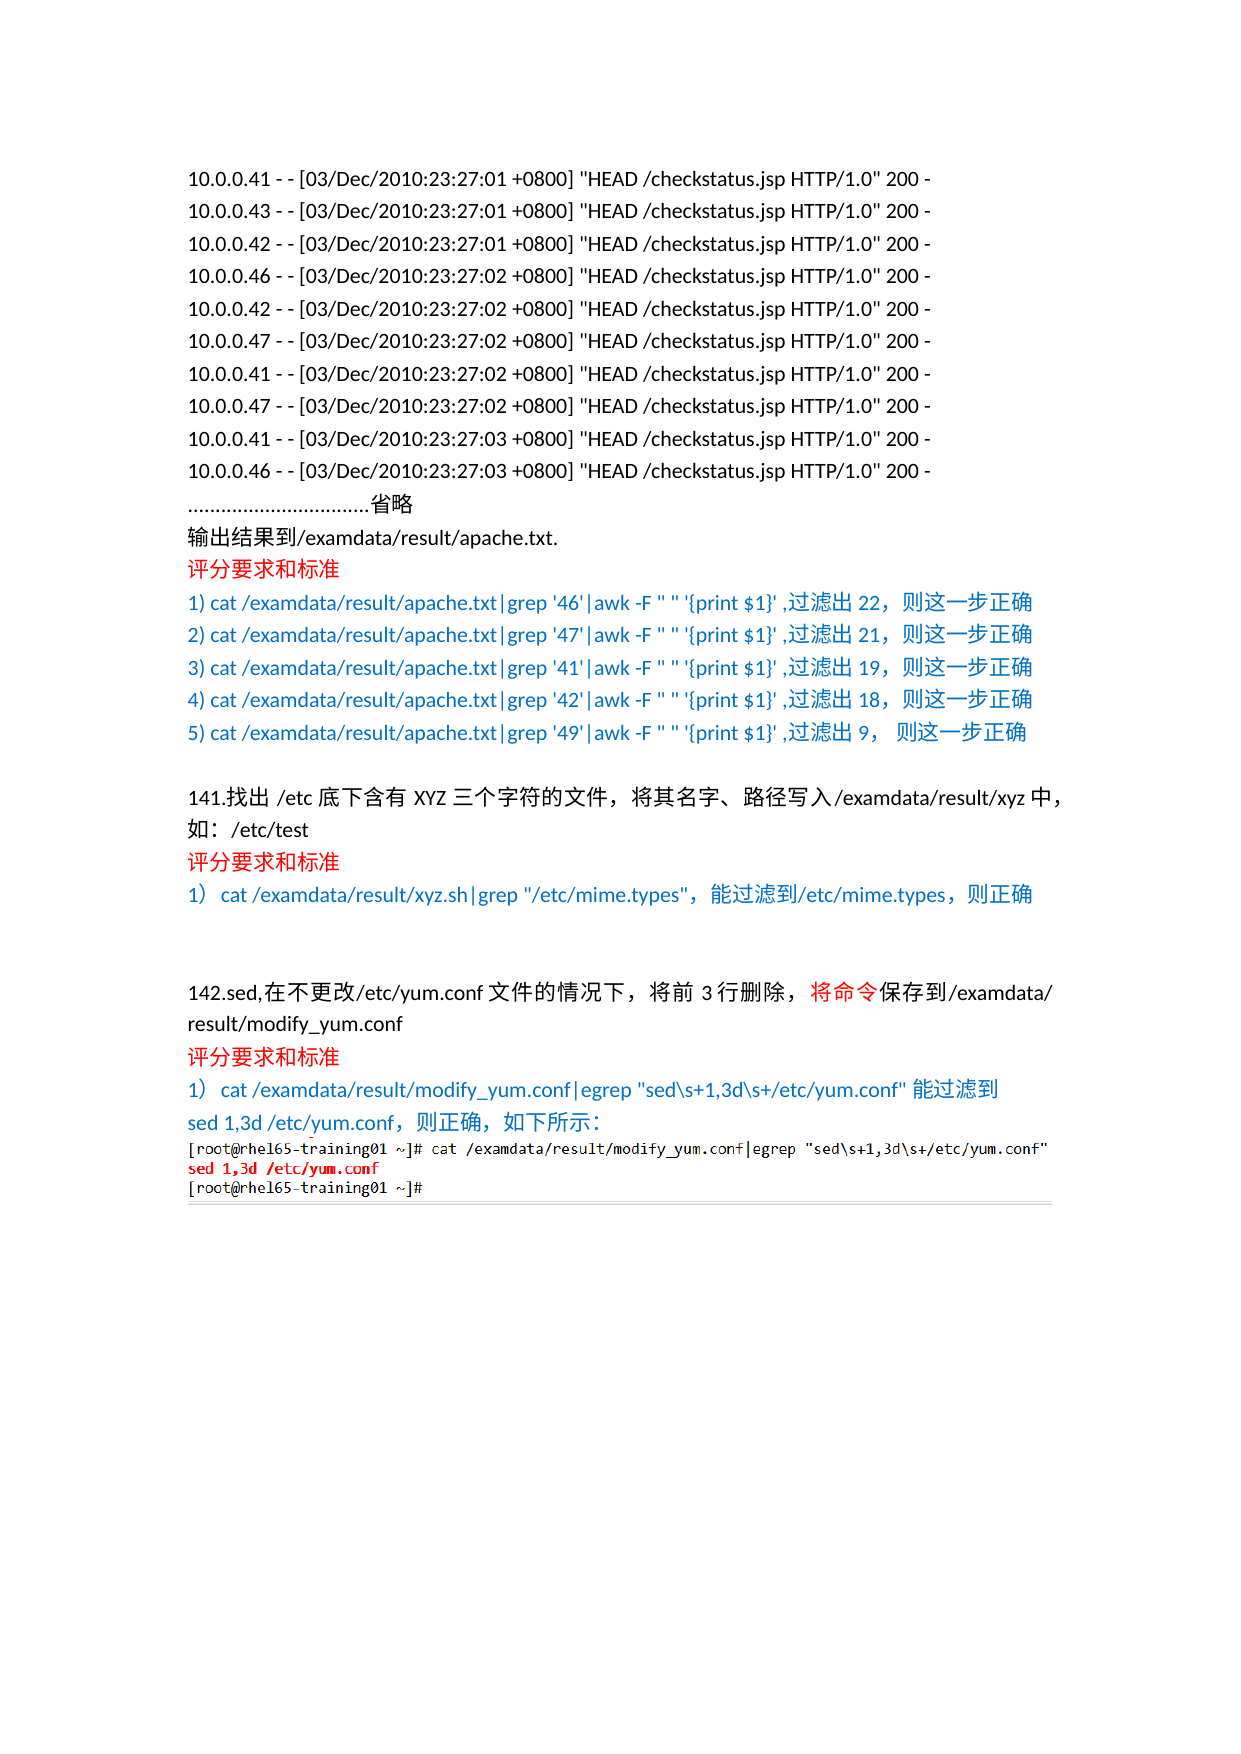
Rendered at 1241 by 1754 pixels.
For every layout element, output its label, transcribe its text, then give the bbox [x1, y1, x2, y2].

list 10.0.0.41 - - [03/Dec/2010:23:27:02 +0800] "HEAD /checkstatus.jsp HTTP/1.0" 200 - [187, 357, 1053, 389]
list 3) cat /examdata/result/apache.txt|grep '41'|awk -F " " '{print $1}' ,过滤出19，则这一步正确 [187, 649, 1053, 682]
list 评分要求和标准 [187, 1039, 1053, 1072]
list 4) cat /examdata/result/apache.txt|grep '42'|awk -F " " '{print $1}' ,过滤出18，则这一步正确 [187, 682, 1053, 714]
list 2) cat /examdata/result/apache.txt|grep '47'|awk -F " " '{print $1}' ,过滤出21，则这一步正确 [187, 617, 1053, 649]
list 10.0.0.42 - - [03/Dec/2010:23:27:02 +0800] "HEAD /checkstatus.jsp HTTP/1.0" 200 - [187, 292, 1053, 324]
list 输出结果到/examdata/result/apache.txt. [187, 519, 1053, 552]
list 10.0.0.46 - - [03/Dec/2010:23:27:03 +0800] "HEAD /checkstatus.jsp HTTP/1.0" 200 - [187, 454, 1053, 487]
list 10.0.0.47 - - [03/Dec/2010:23:27:02 +0800] "HEAD /checkstatus.jsp HTTP/1.0" 200 - [187, 324, 1053, 357]
list 5) cat /examdata/result/apache.txt|grep '49'|awk -F " " '{print $1}' ,过滤出9， 则这一步正确 [187, 714, 1053, 747]
list 找出 /etc 底下含有 XYZ 三个字符的文件，将其名字、路径写入/examdata/result/xyz中，如：/etc/test [187, 779, 1053, 844]
list 10.0.0.43 - - [03/Dec/2010:23:27:01 +0800] "HEAD /checkstatus.jsp HTTP/1.0" 200 - [187, 194, 1053, 227]
list 1) cat /examdata/result/apache.txt|grep '46'|awk -F " " '{print $1}' ,过滤出22，则这一步正确 [187, 584, 1053, 617]
list .................................省略 [187, 487, 1053, 519]
list cat /examdata/result/modify_yum.conf|egrep "sed\s+1,3d\s+/etc/yum.conf" 能过滤到 [187, 1072, 1053, 1104]
list 10.0.0.47 - - [03/Dec/2010:23:27:02 +0800] "HEAD /checkstatus.jsp HTTP/1.0" 200 - [187, 389, 1053, 422]
list cat /examdata/result/xyz.sh|grep "/etc/mime.types"，能过滤到/etc/mime.types，则正确 [187, 877, 1053, 909]
list 10.0.0.41 - - [03/Dec/2010:23:27:03 +0800] "HEAD /checkstatus.jsp HTTP/1.0" 200 - [187, 422, 1053, 454]
list 评分要求和标准 [187, 844, 1053, 877]
picture [187, 1137, 1053, 1205]
list 10.0.0.42 - - [03/Dec/2010:23:27:01 +0800] "HEAD /checkstatus.jsp HTTP/1.0" 200 - [187, 227, 1053, 259]
list 评分要求和标准 [187, 552, 1053, 584]
list 10.0.0.41 - - [03/Dec/2010:23:27:01 +0800] "HEAD /checkstatus.jsp HTTP/1.0" 200 - [187, 162, 1053, 194]
list sed 1,3d /etc/yum.conf，则正确，如下所示： [187, 1104, 1053, 1137]
list sed,在不更改/etc/yum.conf文件的情况下，将前3行删除，将命令保存到/examdata/result/modify_yum.conf [187, 974, 1053, 1039]
list 10.0.0.46 - - [03/Dec/2010:23:27:02 +0800] "HEAD /checkstatus.jsp HTTP/1.0" 200 - [187, 259, 1053, 292]
